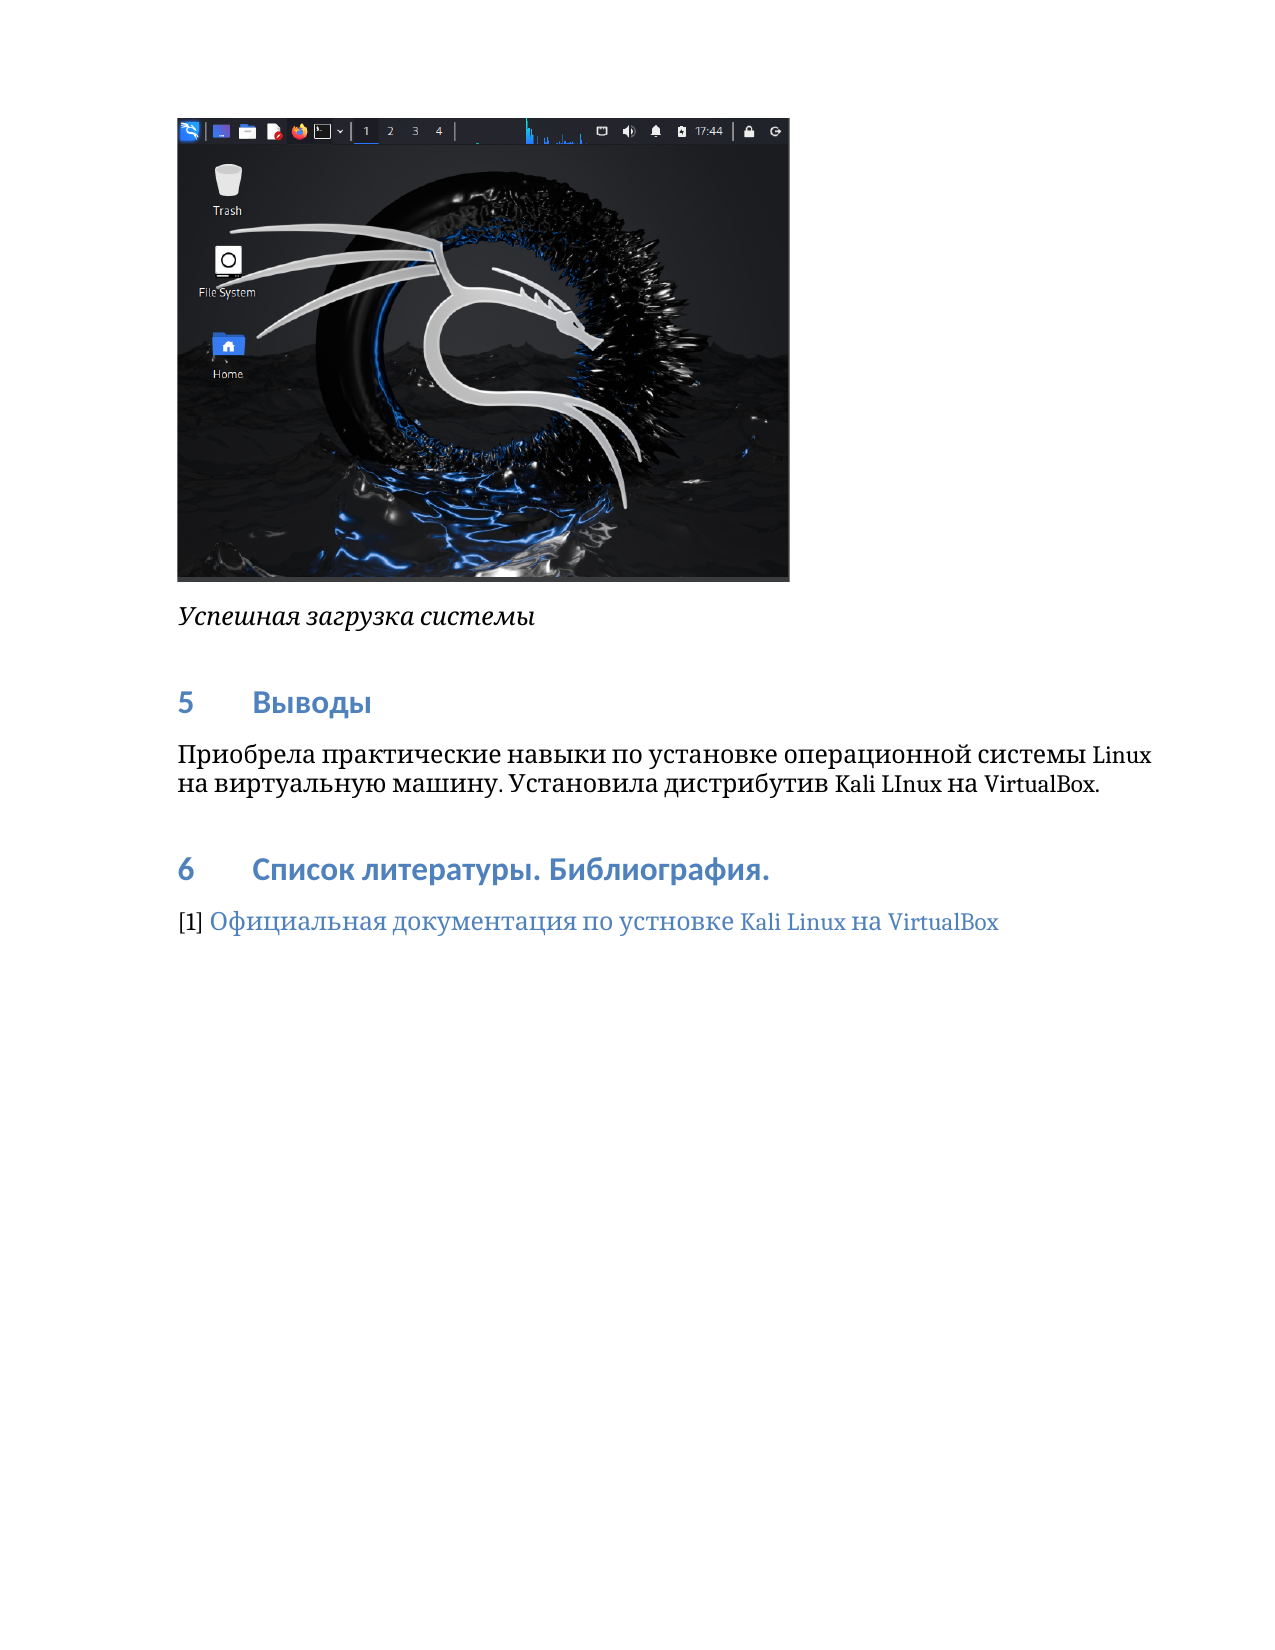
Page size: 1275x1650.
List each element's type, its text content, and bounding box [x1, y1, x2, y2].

text Приобрела практические навыки по установке операционной системы Linux на виртуальную машину. Установила дистрибутив Kali LInux на VirtualBox. [177, 741, 1186, 798]
subtitle 6 Список литературы. Библиография. [177, 848, 1186, 889]
picture [177, 118, 790, 582]
subtitle 5 Выводы [177, 681, 1186, 722]
text Успешная загрузка системы [177, 602, 1186, 631]
text [1] Официальная документация по устновке Kali Linux на VirtualBox [177, 908, 1186, 936]
